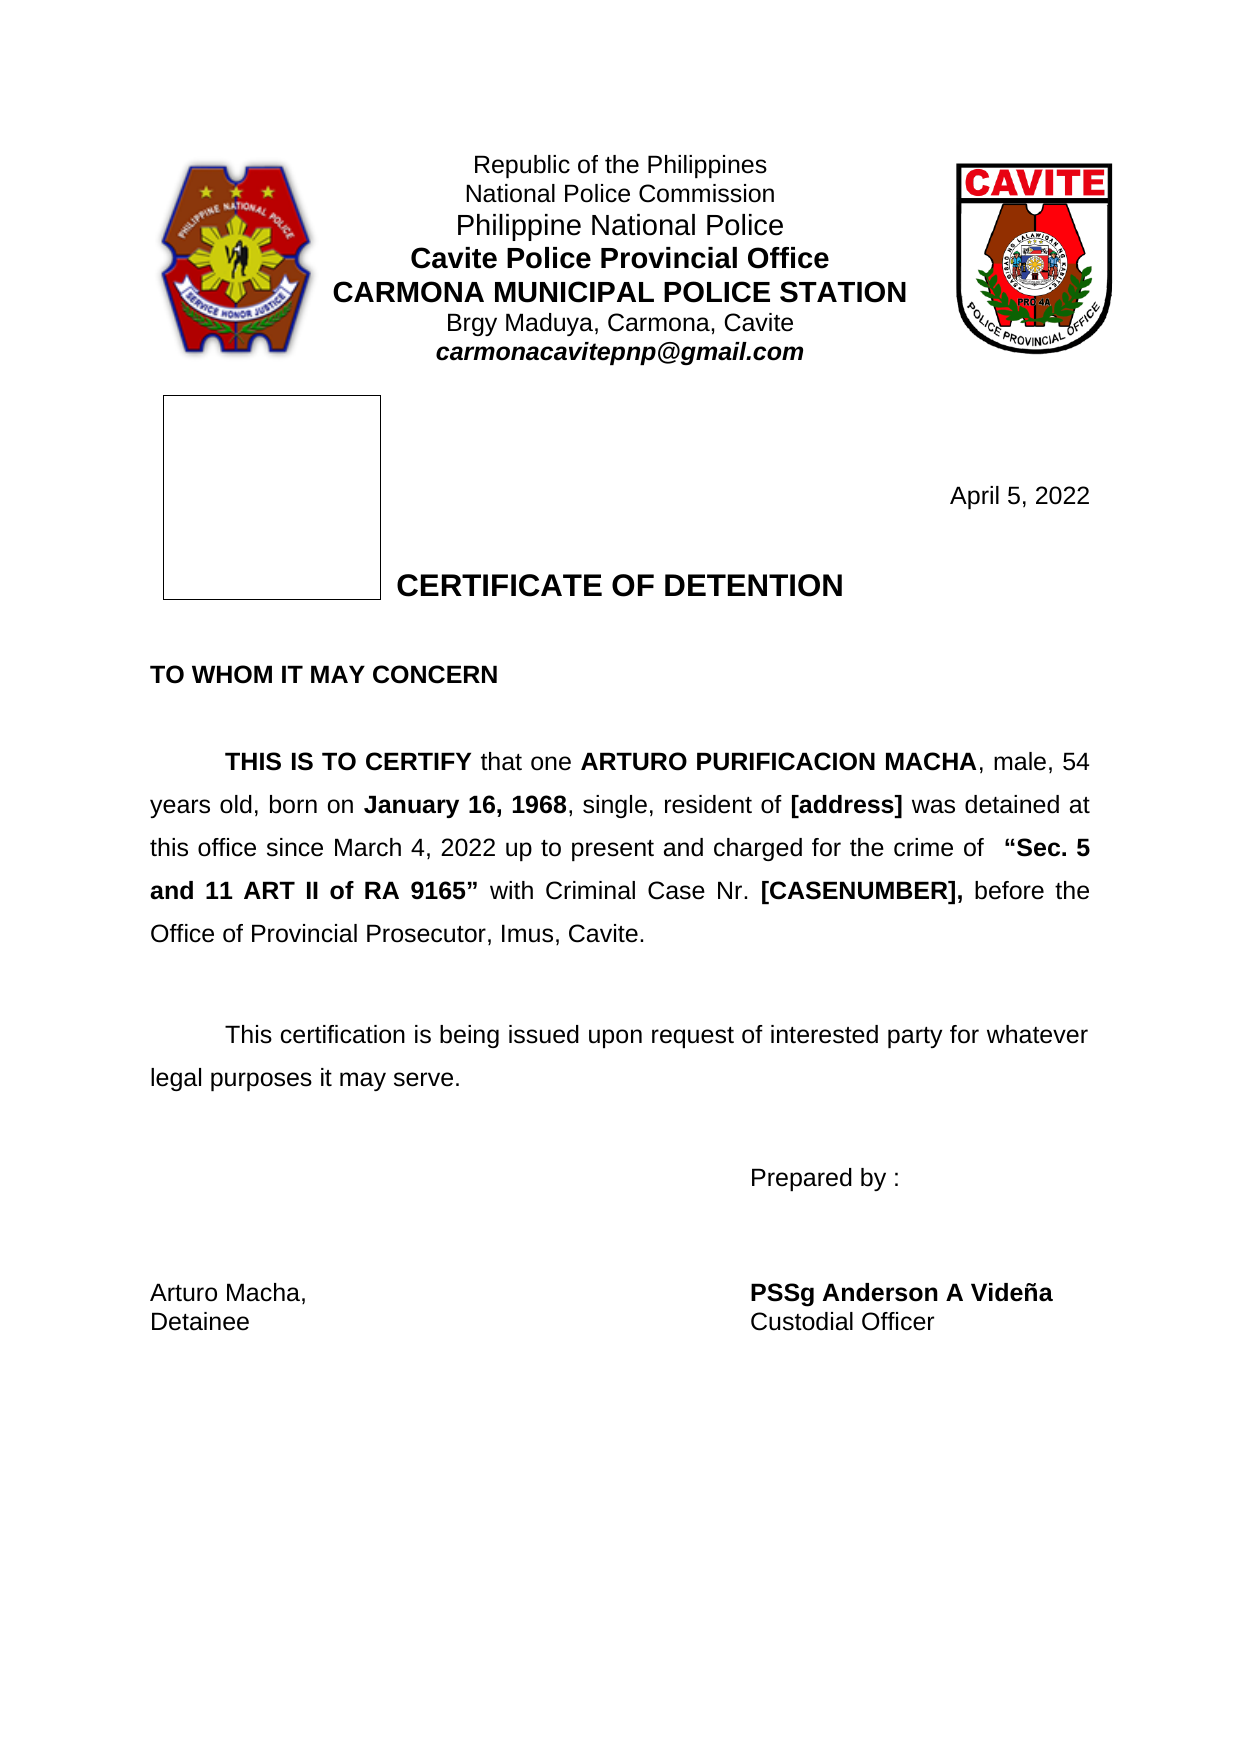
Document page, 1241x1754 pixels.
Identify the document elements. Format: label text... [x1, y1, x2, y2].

text April 5, 2022 [600, 481, 1090, 509]
text CARMONA MUNICIPAL POLICE STATION [330, 274, 956, 308]
text Cavite Police Provincial Office [330, 241, 956, 274]
picture [956, 162, 1113, 355]
text CERTIFICATE OF DETENTION [150, 567, 1090, 603]
picture [143, 148, 330, 371]
text Philippine National Police [330, 207, 956, 241]
text Brgy Maduya, Carmona, Cavite [330, 308, 956, 337]
text carmonacavitepnp@gmail.com [330, 337, 1090, 366]
text TO WHOM IT MAY CONCERN [150, 660, 1090, 689]
text Arturo Macha, PSSg Anderson A Videña [150, 1278, 1090, 1307]
text Prepared by : [675, 1163, 1090, 1221]
text National Police Commission [330, 179, 956, 207]
text THIS IS TO CERTIFY that one ARTURO PURIFICACION MACHA, male, 54 years old, born on January 16, 1968, single, resident of [address] was detained at this office since March 4, 2022 up to present and charged for the crime of “Sec. 5 and 11 ART II of RA 9165” with Criminal Case Nr. [CASENUMBER], before the Office of Provincial Prosecutor, Imus, Cavite. [150, 747, 1090, 948]
text Detainee Custodial Officer [150, 1307, 1090, 1336]
text Republic of the Philippines [330, 150, 1090, 179]
text This certification is being issued upon request of interested party for whatever legal purposes it may serve. [150, 1020, 1090, 1092]
